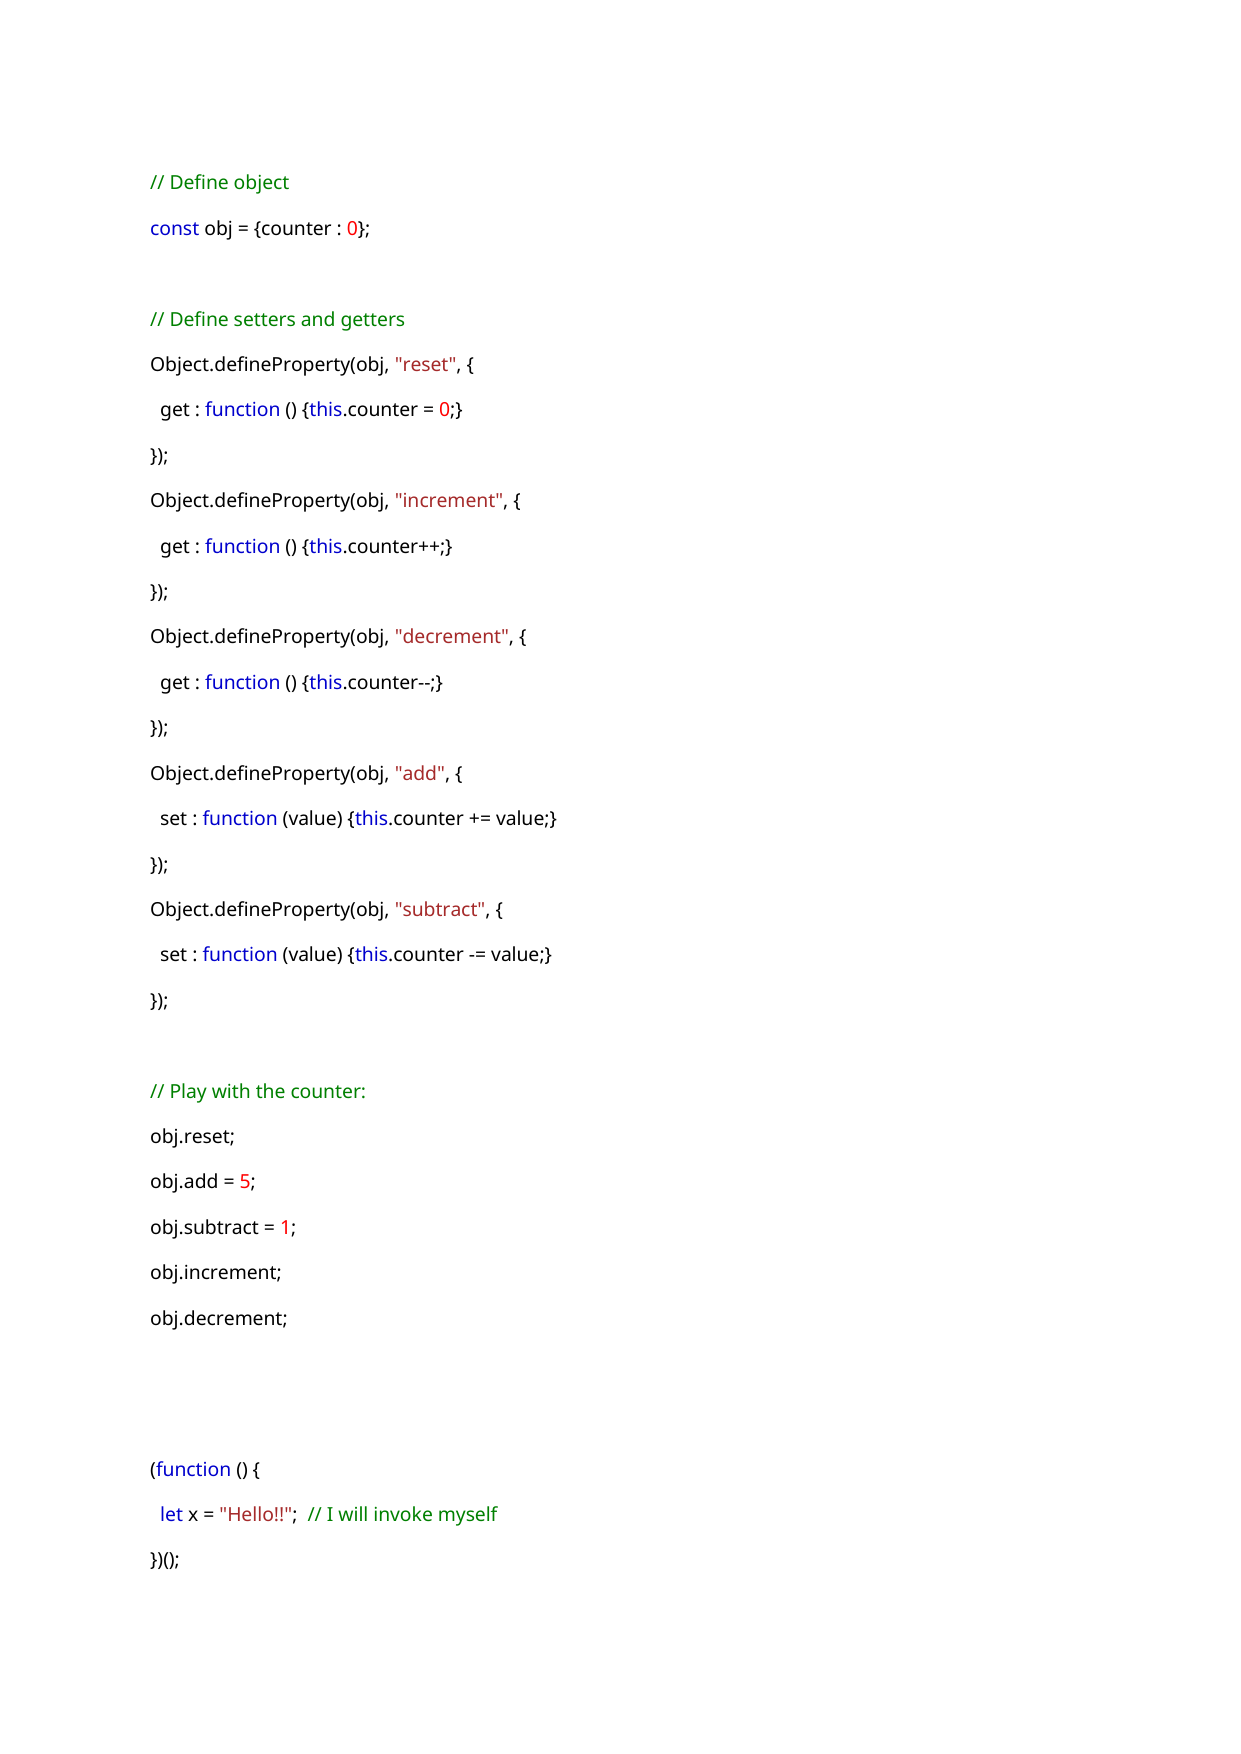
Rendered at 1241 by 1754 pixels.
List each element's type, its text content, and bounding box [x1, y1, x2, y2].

text (function () { let x = "Hello!!"; // I will invoke myself })(); [180, 1436, 1090, 1572]
text // Define object const obj = {counter : 0}; // Define setters and getters Object.defineProperty(obj, "reset", { get : function () {this.counter = 0;} }); Object.defineProperty(obj, "increment", { get : function () {this.counter++;} }); Object.defineProperty(obj, "decrement", { get : function () {this.counter--;} }); Object.defineProperty(obj, "add", { set : function (value) {this.counter += value;} }); Object.defineProperty(obj, "subtract", { set : function (value) {this.counter -= value;} }); // Play with the counter: obj.reset; obj.add = 5; obj.subtract = 1; obj.increment; obj.decrement; [150, 150, 1090, 1331]
